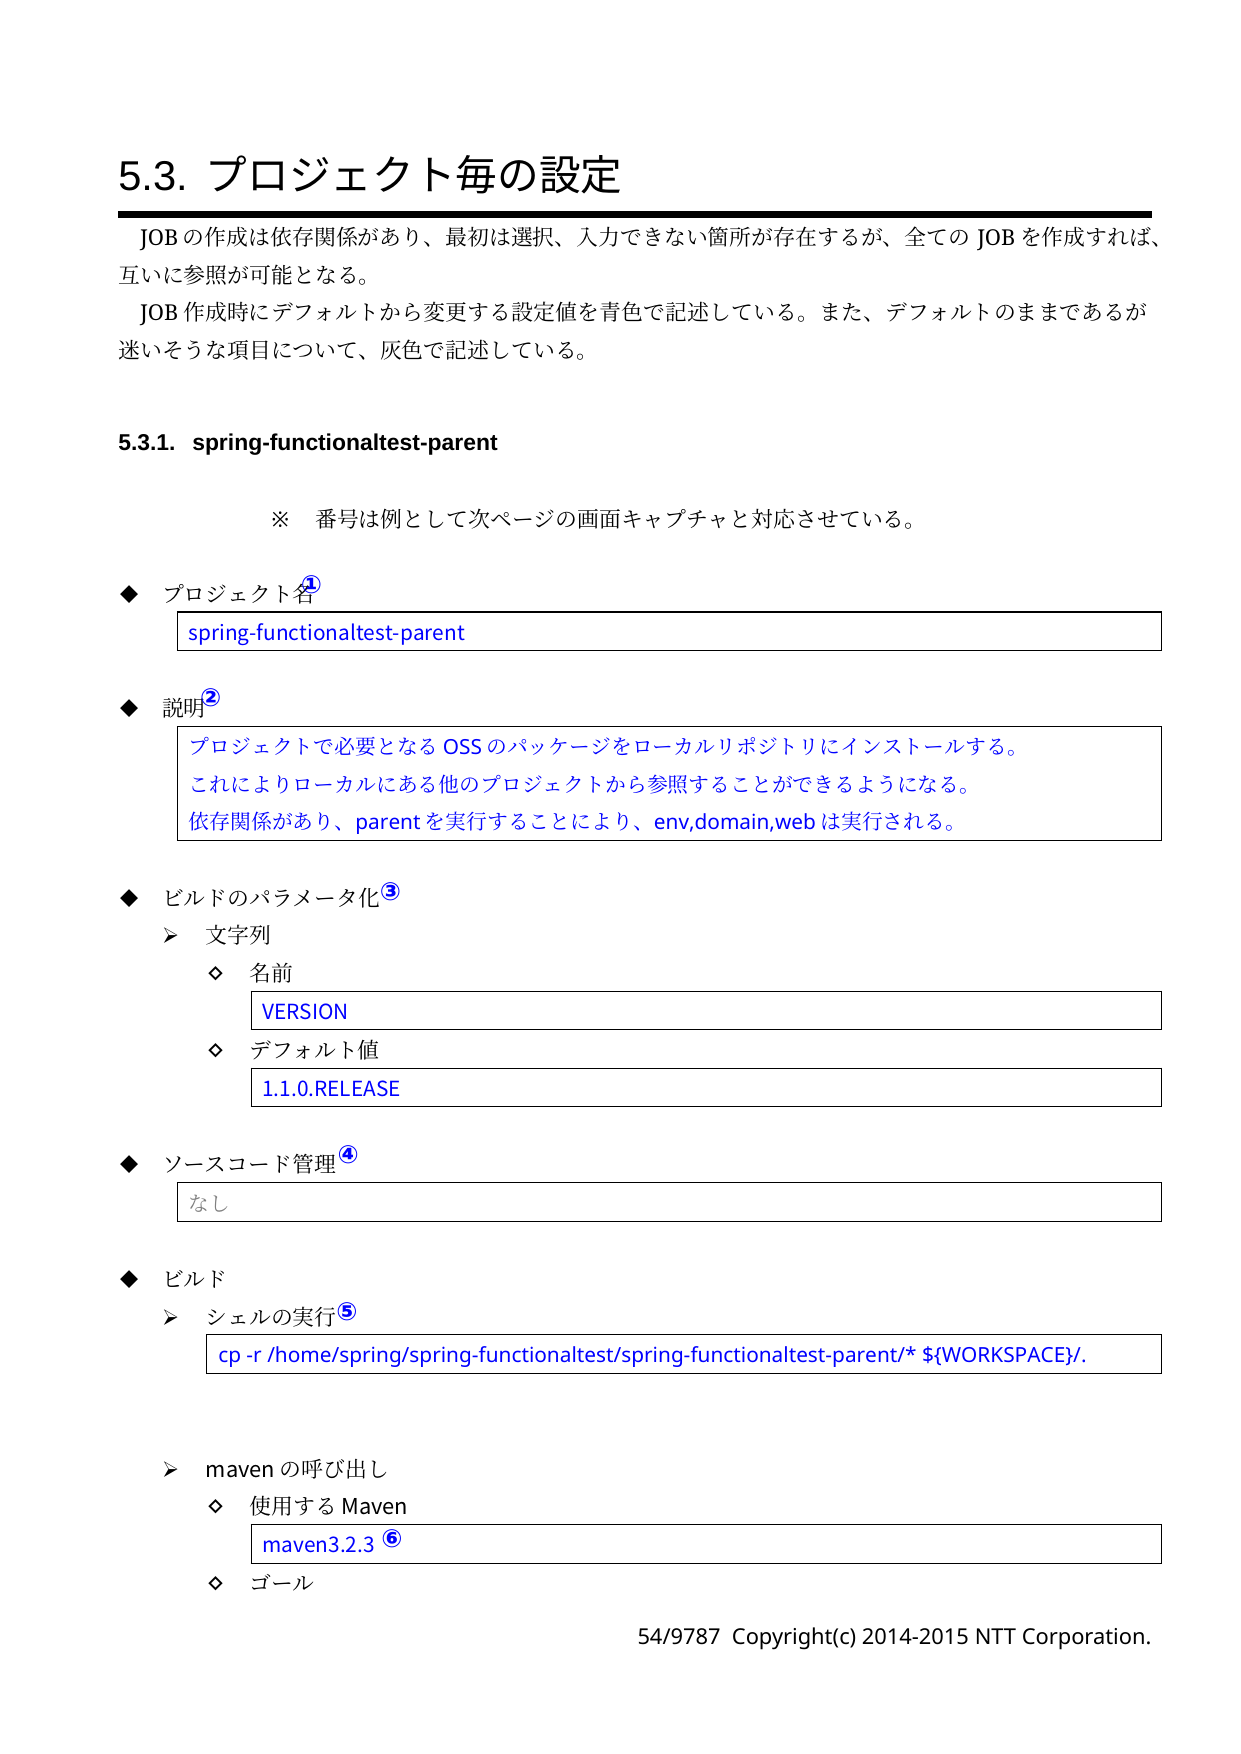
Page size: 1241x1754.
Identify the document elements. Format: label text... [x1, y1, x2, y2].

list プロジェクト名 [118, 574, 1152, 611]
list ゴール [206, 1563, 1152, 1601]
table_header なし [178, 1183, 1161, 1221]
subtitle プロジェクト毎の設定 [118, 134, 1152, 211]
list 文字列 [162, 916, 1152, 953]
list ビルドのパラメータ化 [118, 878, 1152, 916]
list デフォルト値 [206, 1030, 1152, 1068]
table_header spring-functionaltest-parent [178, 613, 1161, 650]
list 名前 [206, 953, 1152, 991]
list 使用するMaven [206, 1486, 1152, 1524]
list 番号は例として次ページの画面キャプチャと対応させている。 [271, 499, 1152, 536]
table_header プロジェクトで必要となるOSSのパッケージをローカルリポジトリにインストールする。 これによりローカルにある他のプロジェクトから参照することができるようになる。 依存関係があり、parentを実行することにより、env,domain,webは実行される。 [178, 727, 1161, 839]
list ビルド [118, 1259, 1152, 1297]
table_header 1.1.0.RELEASE [252, 1069, 1161, 1106]
list シェルの実行 [162, 1297, 1152, 1334]
subtitle spring-functionaltest-parent [118, 424, 1152, 461]
text JOB作成時にデフォルトから変更する設定値を青色で記述している。また、デフォルトのままであるが迷いそうな項目について、灰色で記述している。 [118, 293, 1152, 368]
table_header VERSION [252, 992, 1161, 1029]
text JOBの作成は依存関係があり、最初は選択、入力できない箇所が存在するが、全てのJOBを作成すれば、互いに参照が可能となる。 [118, 218, 1152, 293]
list 説明 [118, 688, 1152, 726]
table_header maven3.2.3 [252, 1525, 1161, 1562]
list ソースコード管理 [118, 1145, 1152, 1182]
table_header cp -r /home/spring/spring-functionaltest/spring-functionaltest-parent/* ${WORKSPACE}/. [207, 1335, 1161, 1373]
list mavenの呼び出し [162, 1449, 1152, 1486]
